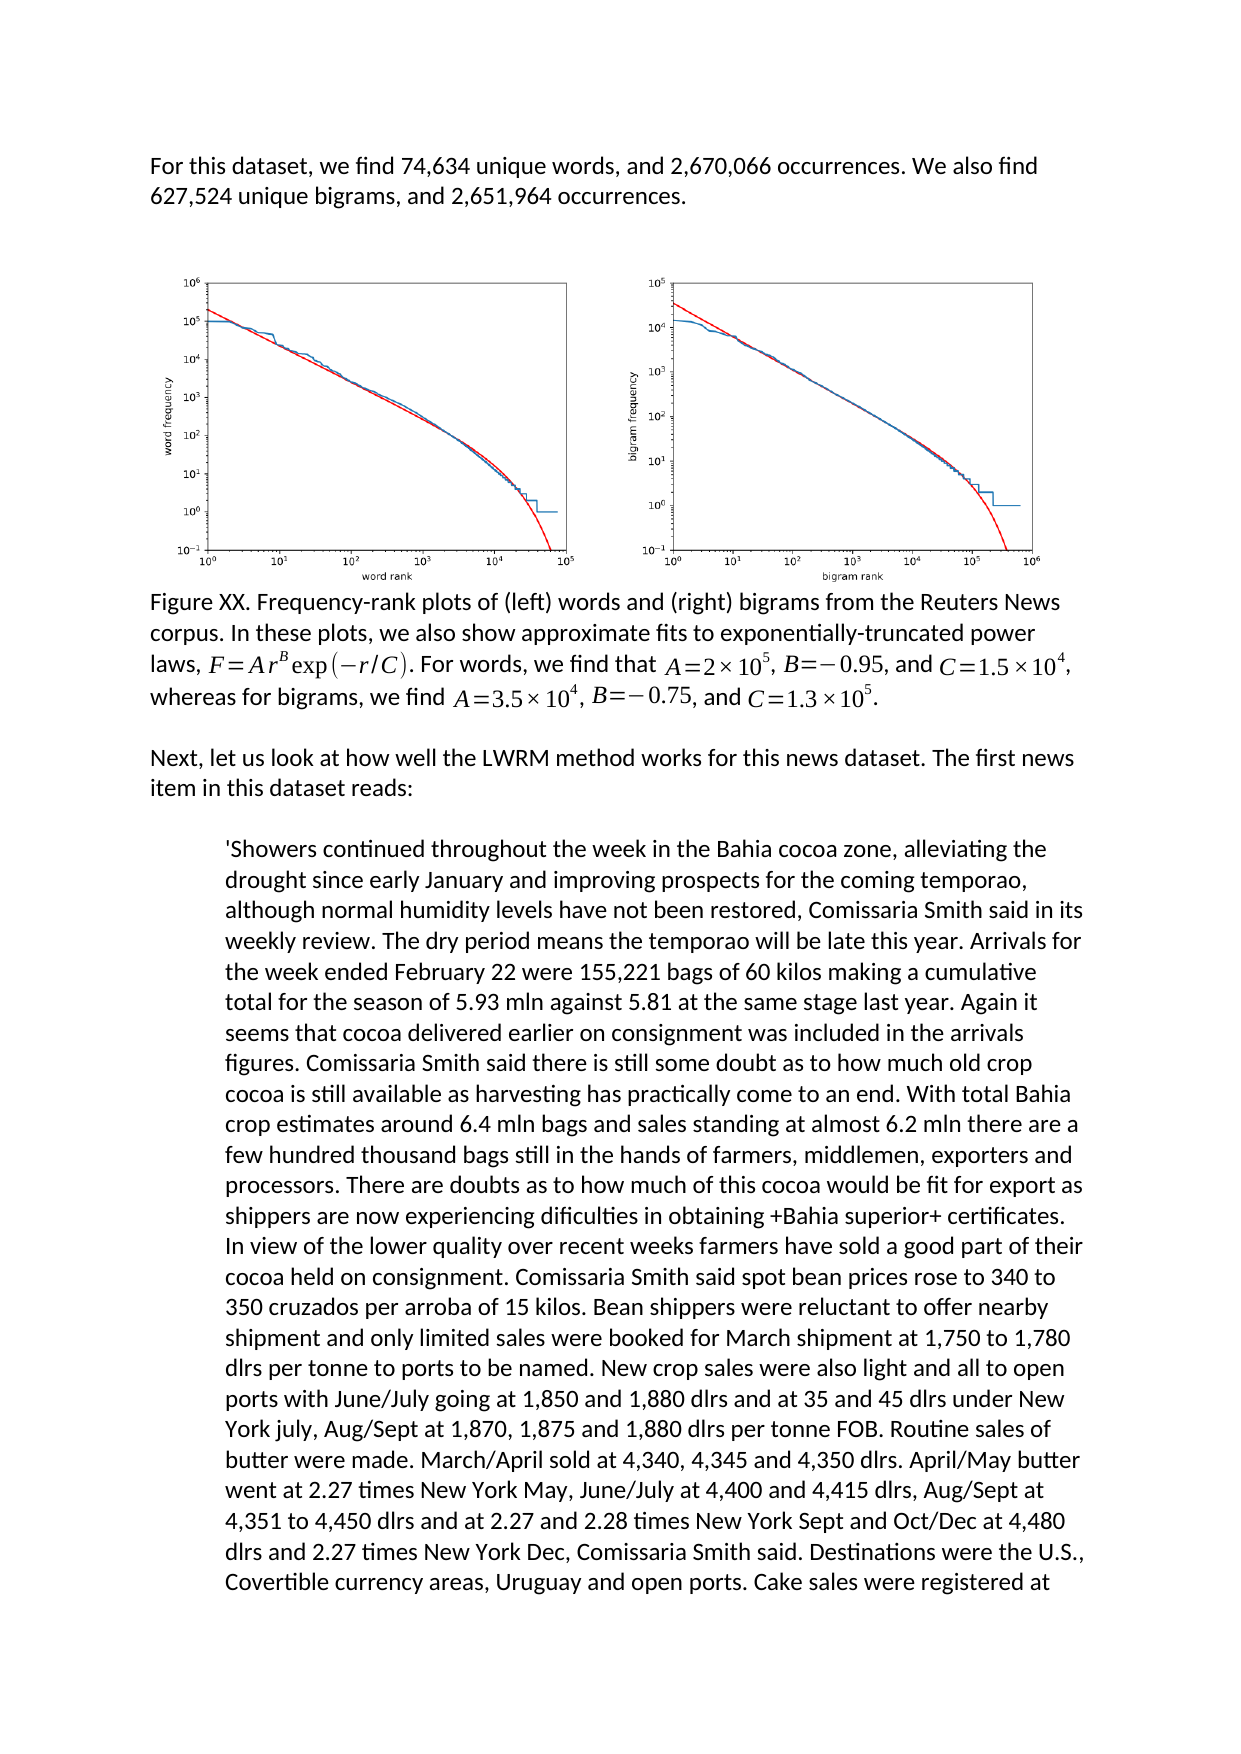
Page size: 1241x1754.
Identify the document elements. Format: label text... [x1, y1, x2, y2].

text Next, let us look at how well the LWRM method works for this news dataset. The first news item in this dataset reads: [150, 742, 1090, 803]
text For this dataset, we find 74,634 unique words, and 2,670,066 occurrences. We also find 627,524 unique bigrams, and 2,651,964 occurrences. [150, 150, 1090, 211]
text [225, 834, 1090, 1597]
text Figure XX. Frequency-rank plots of (left) words and (right) bigrams from the Reuters News corpus. In these plots, we also show approximate fits to exponentially-truncated power laws, . For words, we find that , , and , whereas for bigrams, we find , , and . [150, 586, 1090, 712]
